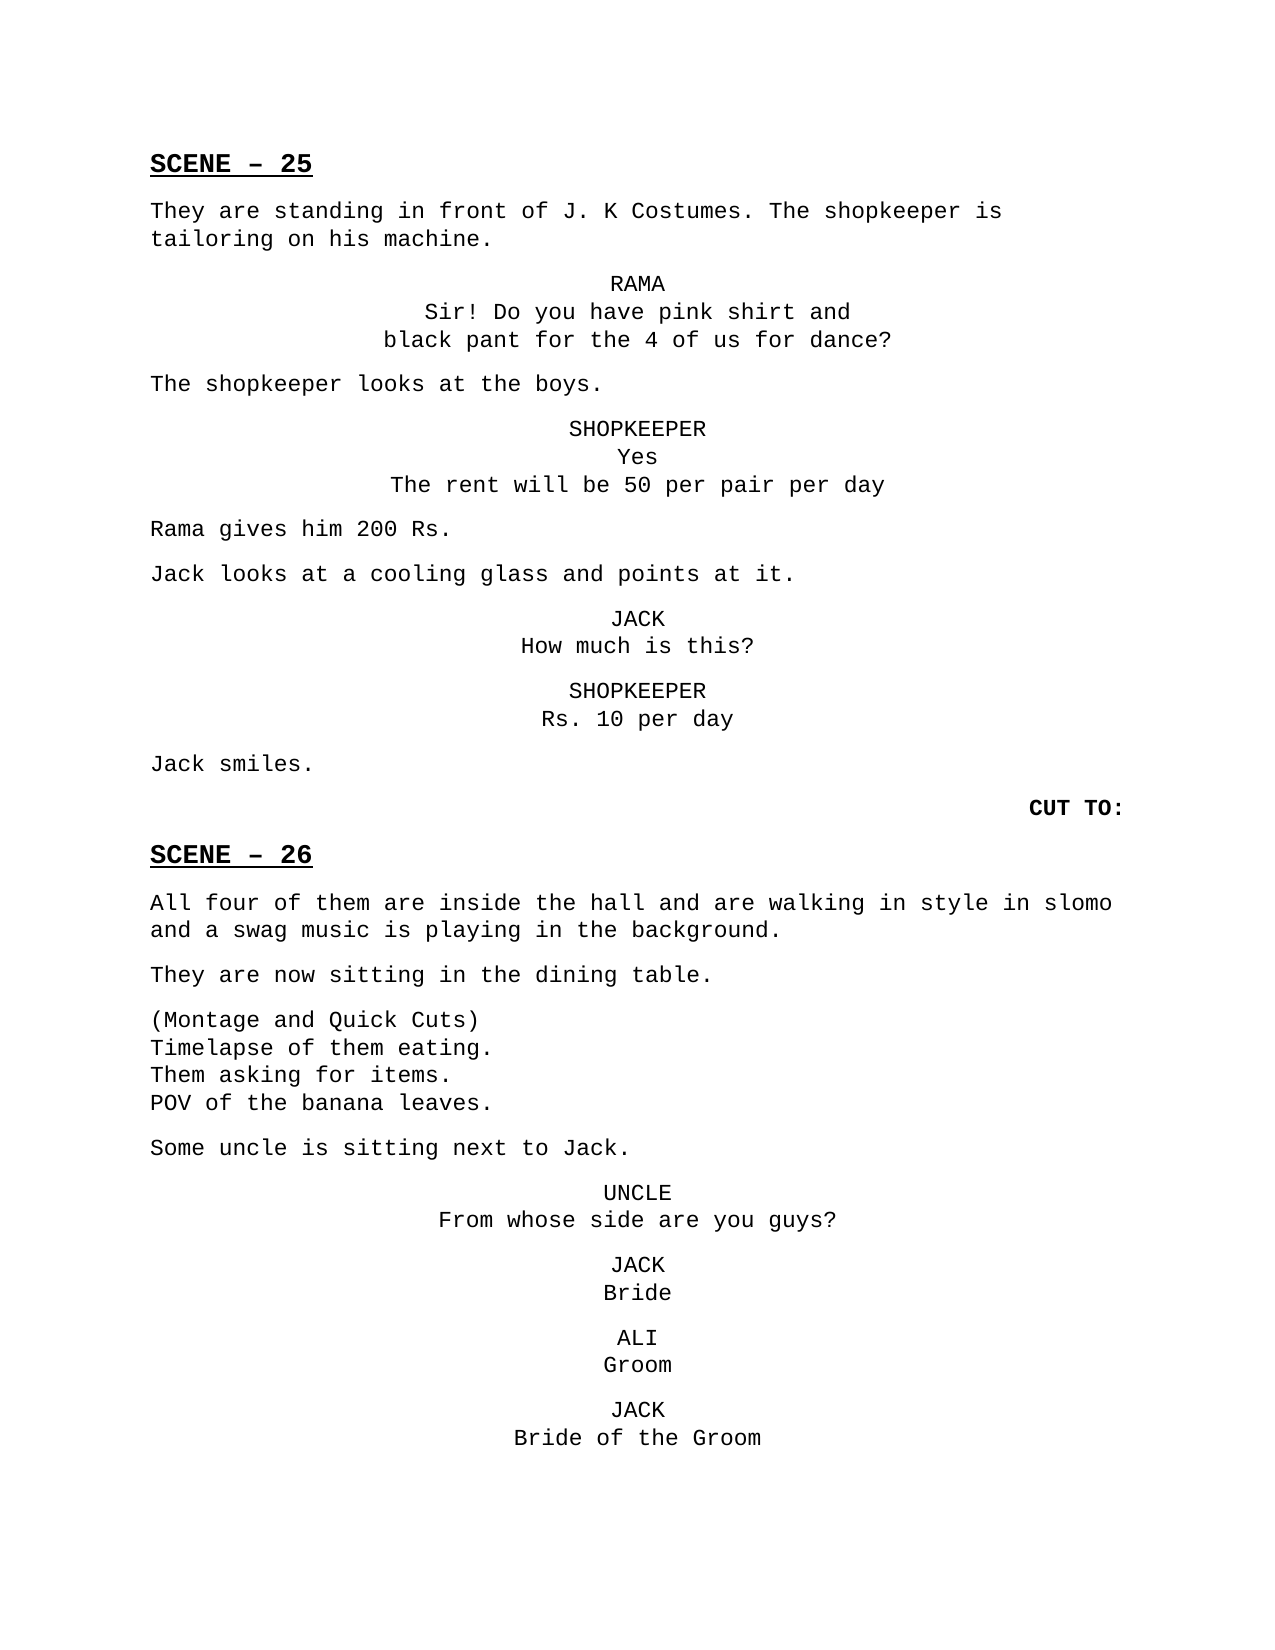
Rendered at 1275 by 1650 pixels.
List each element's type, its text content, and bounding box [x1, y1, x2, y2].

text All four of them are inside the hall and are walking in style in slomo and a swag music is playing in the background. [150, 891, 1125, 945]
text SCENE – 26 [150, 841, 1125, 872]
text Jack looks at a cooling glass and points at it. [150, 562, 1125, 588]
text Jack smiles. [150, 752, 1125, 778]
text Some uncle is sitting next to Jack. [150, 1136, 1125, 1162]
text (Montage and Quick Cuts) Timelapse of them eating. Them asking for items. POV of the banana leaves. [150, 1008, 1125, 1118]
text They are now sitting in the dining table. [150, 963, 1125, 989]
text SHOPKEEPER Yes The rent will be 50 per pair per day [150, 417, 1125, 499]
text JACK Bride of the Groom [150, 1398, 1125, 1452]
text SHOPKEEPER Rs. 10 per day [150, 679, 1125, 733]
text UNCLE From whose side are you guys? [150, 1181, 1125, 1235]
text They are standing in front of J. K Costumes. The shopkeeper is tailoring on his machine. [150, 200, 1125, 254]
text The shopkeeper looks at the boys. [150, 373, 1125, 399]
text CUT TO: [150, 796, 1125, 822]
text SCENE – 25 [150, 150, 1125, 181]
text ALI Groom [150, 1326, 1125, 1380]
text JACK How much is this? [150, 607, 1125, 661]
text RAMA Sir! Do you have pink shirt and black pant for the 4 of us for dance? [150, 272, 1125, 354]
text Rama gives him 200 Rs. [150, 518, 1125, 544]
text JACK Bride [150, 1253, 1125, 1307]
